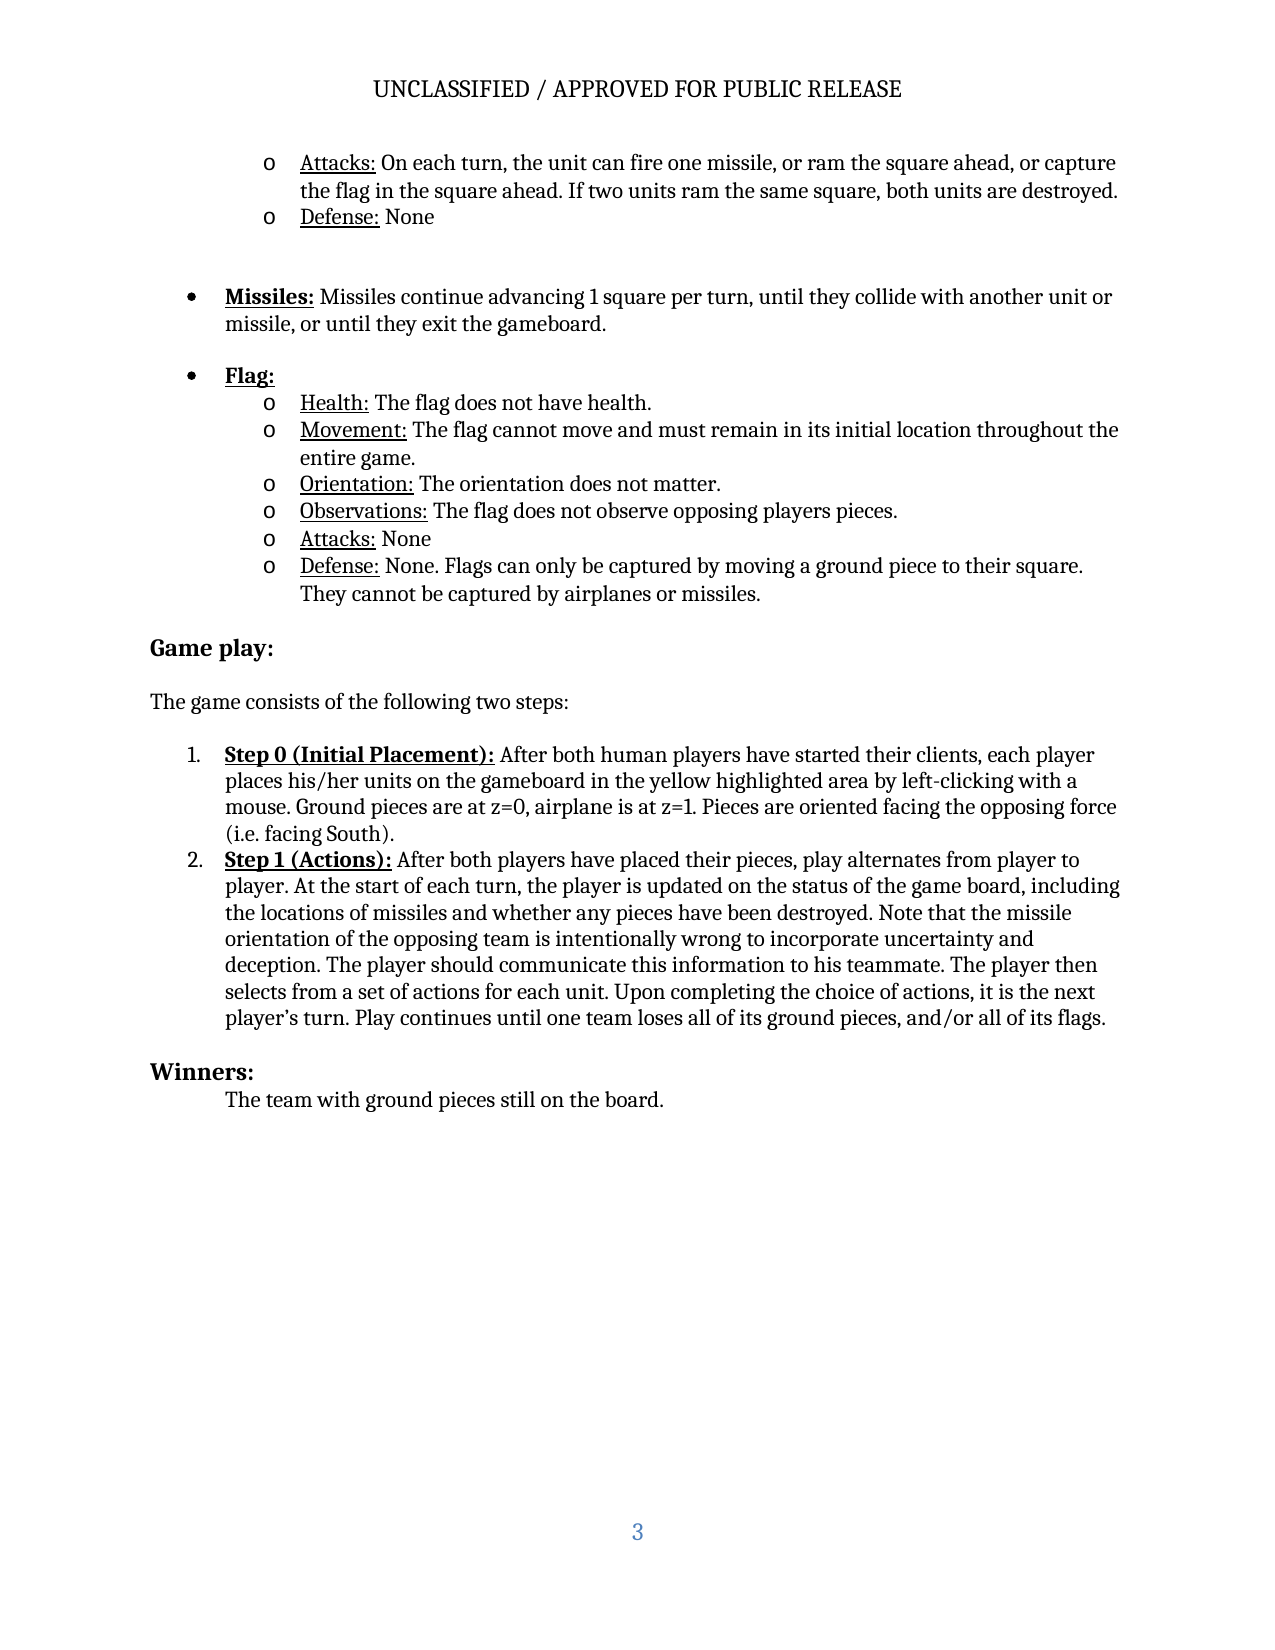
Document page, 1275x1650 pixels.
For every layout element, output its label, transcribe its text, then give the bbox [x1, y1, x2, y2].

text The game consists of the following two steps: [150, 689, 1125, 715]
list Health: The flag does not have health. [262, 389, 1125, 417]
text Game play: [150, 633, 1125, 662]
list Step 1 (Actions): After both players have placed their pieces, play alternates from player to player. At the start of each turn, the player is updated on the status of the game board, including the locations of missiles and whether any pieces have been destroyed. Note that the missile orientation of the opposing team is intentionally wrong to incorporate uncertainty and deception. The player should communicate this information to his teammate. The player then selects from a set of actions for each unit. Upon completing the choice of actions, it is the next player’s turn. Play continues until one team loses all of its ground pieces, and/or all of its flags. [187, 847, 1125, 1031]
list Step 0 (Initial Placement): After both human players have started their clients, each player places his/her units on the gameboard in the yellow highlighted area by left-clicking with a mouse. Ground pieces are at z=0, airplane is at z=1. Pieces are oriented facing the opposing force (i.e. facing South). [187, 741, 1125, 847]
list Attacks: On each turn, the unit can fire one missile, or ram the square ahead, or capture the flag in the square ahead. If two units ram the same square, both units are destroyed. [262, 150, 1125, 204]
list Missiles: Missiles continue advancing 1 square per turn, until they collide with another unit or missile, or until they exit the gameboard. [187, 284, 1125, 337]
text The team with ground pieces still on the board. [150, 1086, 1125, 1113]
list Observations: The flag does not observe opposing players pieces. [262, 498, 1125, 526]
list Flag: [187, 363, 1125, 389]
list Defense: None. Flags can only be captured by moving a ground piece to their square. They cannot be captured by airplanes or missiles. [262, 553, 1125, 607]
list Attacks: None [262, 526, 1125, 553]
list Defense: None [262, 204, 1125, 231]
list Orientation: The orientation does not matter. [262, 471, 1125, 498]
text Winners: [150, 1058, 1125, 1086]
list Movement: The flag cannot move and must remain in its initial location throughout the entire game. [262, 417, 1125, 471]
